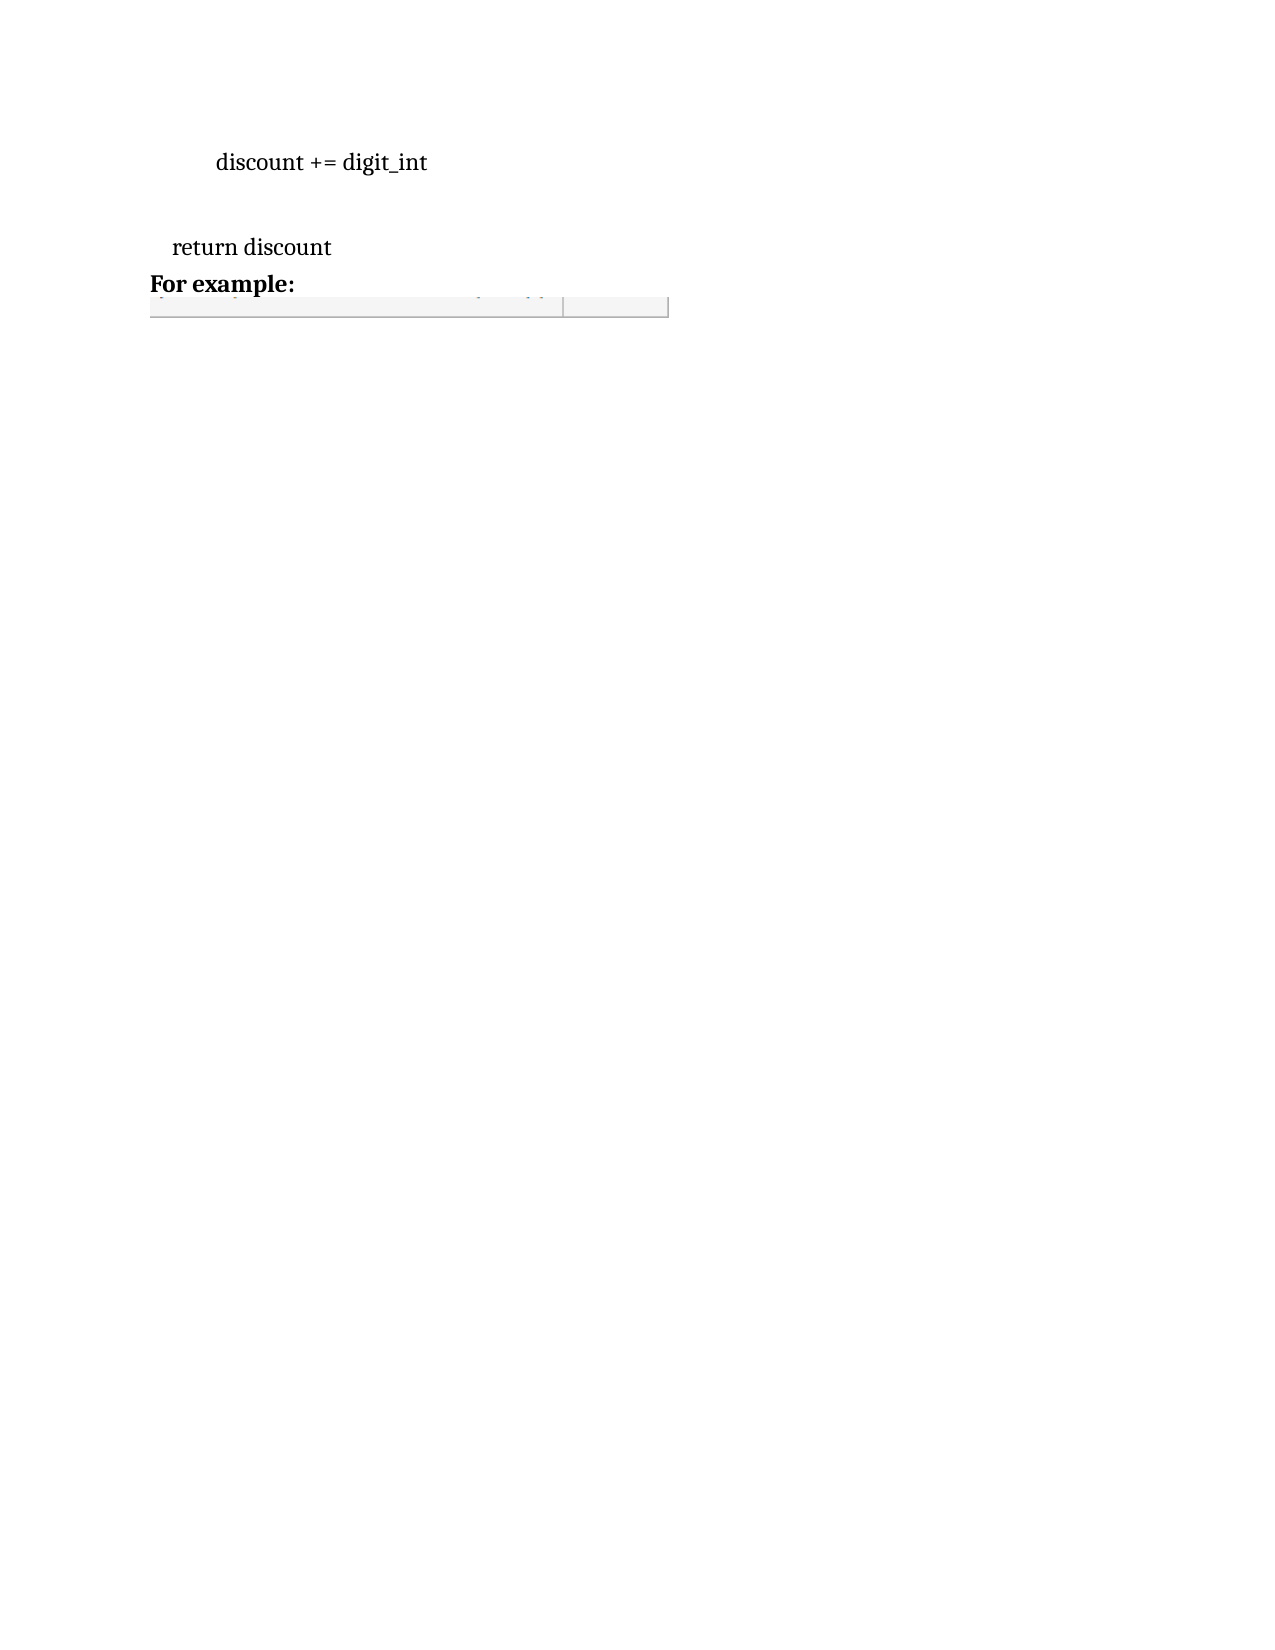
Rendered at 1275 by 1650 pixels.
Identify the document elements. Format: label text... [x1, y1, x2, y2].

text return discount [150, 235, 1125, 260]
text For example: [150, 273, 1125, 298]
text discount += digit_int [150, 150, 1125, 175]
